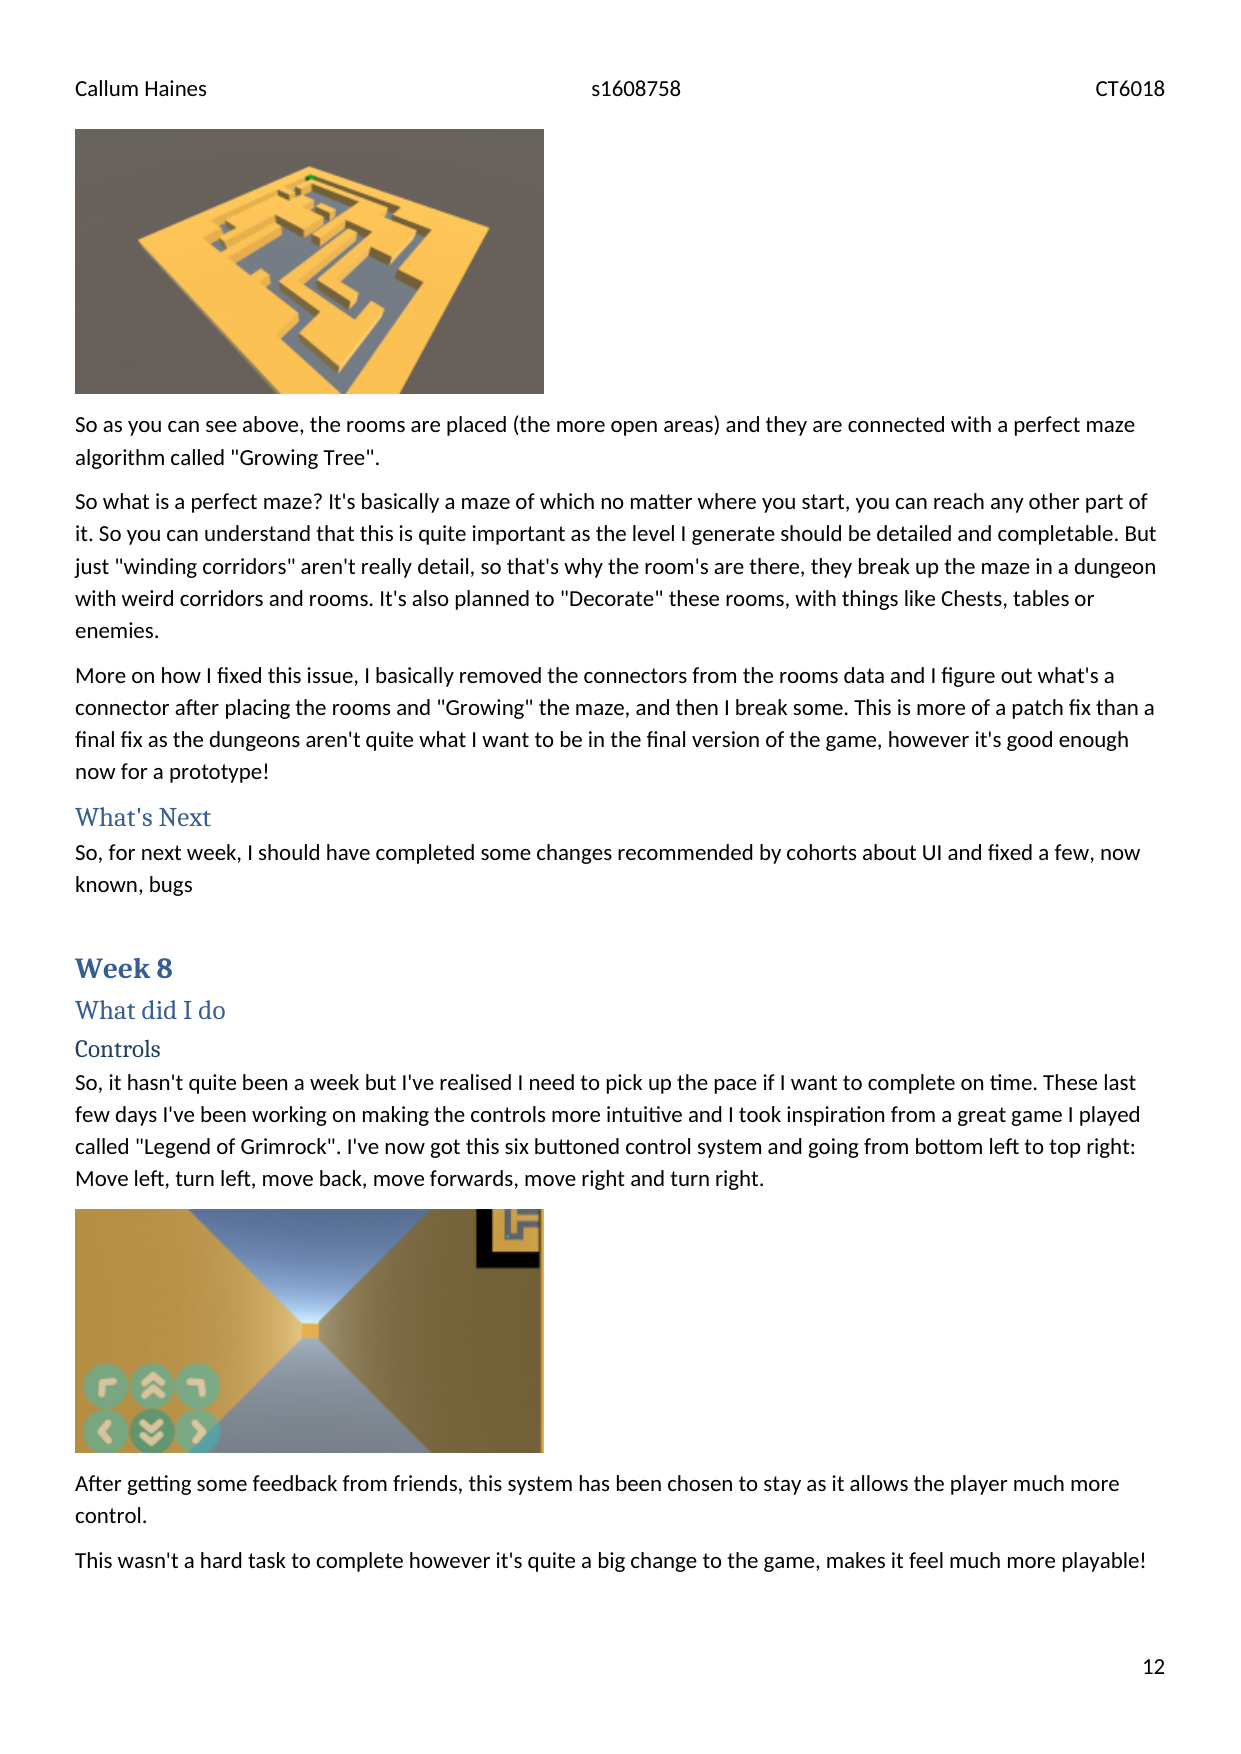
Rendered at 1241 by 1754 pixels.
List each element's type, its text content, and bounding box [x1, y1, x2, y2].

text So, it hasn't quite been a week but I've realised I need to pick up the pace if I want to complete on time. These last few days I've been working on making the controls more intuitive and I took inspiration from a great game I played called "Legend of Grimrock". I've now got this six buttoned control system and going from bottom left to top right: Move left, turn left, move back, move forwards, move right and turn right. [75, 1068, 1165, 1192]
text So as you can see above, the rooms are placed (the more open areas) and they are connected with a perfect maze algorithm called "Growing Tree". [75, 411, 1165, 471]
text More on how I fixed this issue, I basically removed the connectors from the rooms data and I figure out what's a connector after placing the rooms and "Growing" the maze, and then I break some. This is more of a patch fix than a final fix as the dungeons aren't quite what I want to be in the final version of the game, however it's good enough now for a prototype! [75, 661, 1165, 785]
subtitle What's Next [75, 802, 1165, 833]
text So what is a perfect maze? It's basically a maze of which no matter where you start, you can reach any other part of it. So you can understand that this is quite important as the level I generate should be detailed and completable. But just "winding corridors" aren't really detail, so that's why the room's are there, they break up the maze in a dungeon with weird corridors and rooms. It's also planned to "Decorate" these rooms, with things like Chests, tables or enemies. [75, 487, 1165, 644]
subtitle Controls [75, 1035, 1165, 1063]
text So, for next week, I should have completed some changes recommended by cohorts about UI and fixed a few, now known, bugs [75, 838, 1165, 898]
picture [75, 1209, 544, 1453]
subtitle Week 8 [75, 952, 1165, 986]
text After getting some feedback from friends, this system has been chosen to stay as it allows the player much more control. [75, 1469, 1165, 1530]
text This wasn't a hard task to complete however it's quite a big change to the game, makes it feel much more playable! [75, 1546, 1165, 1574]
subtitle What did I do [75, 995, 1165, 1026]
picture [75, 129, 544, 394]
